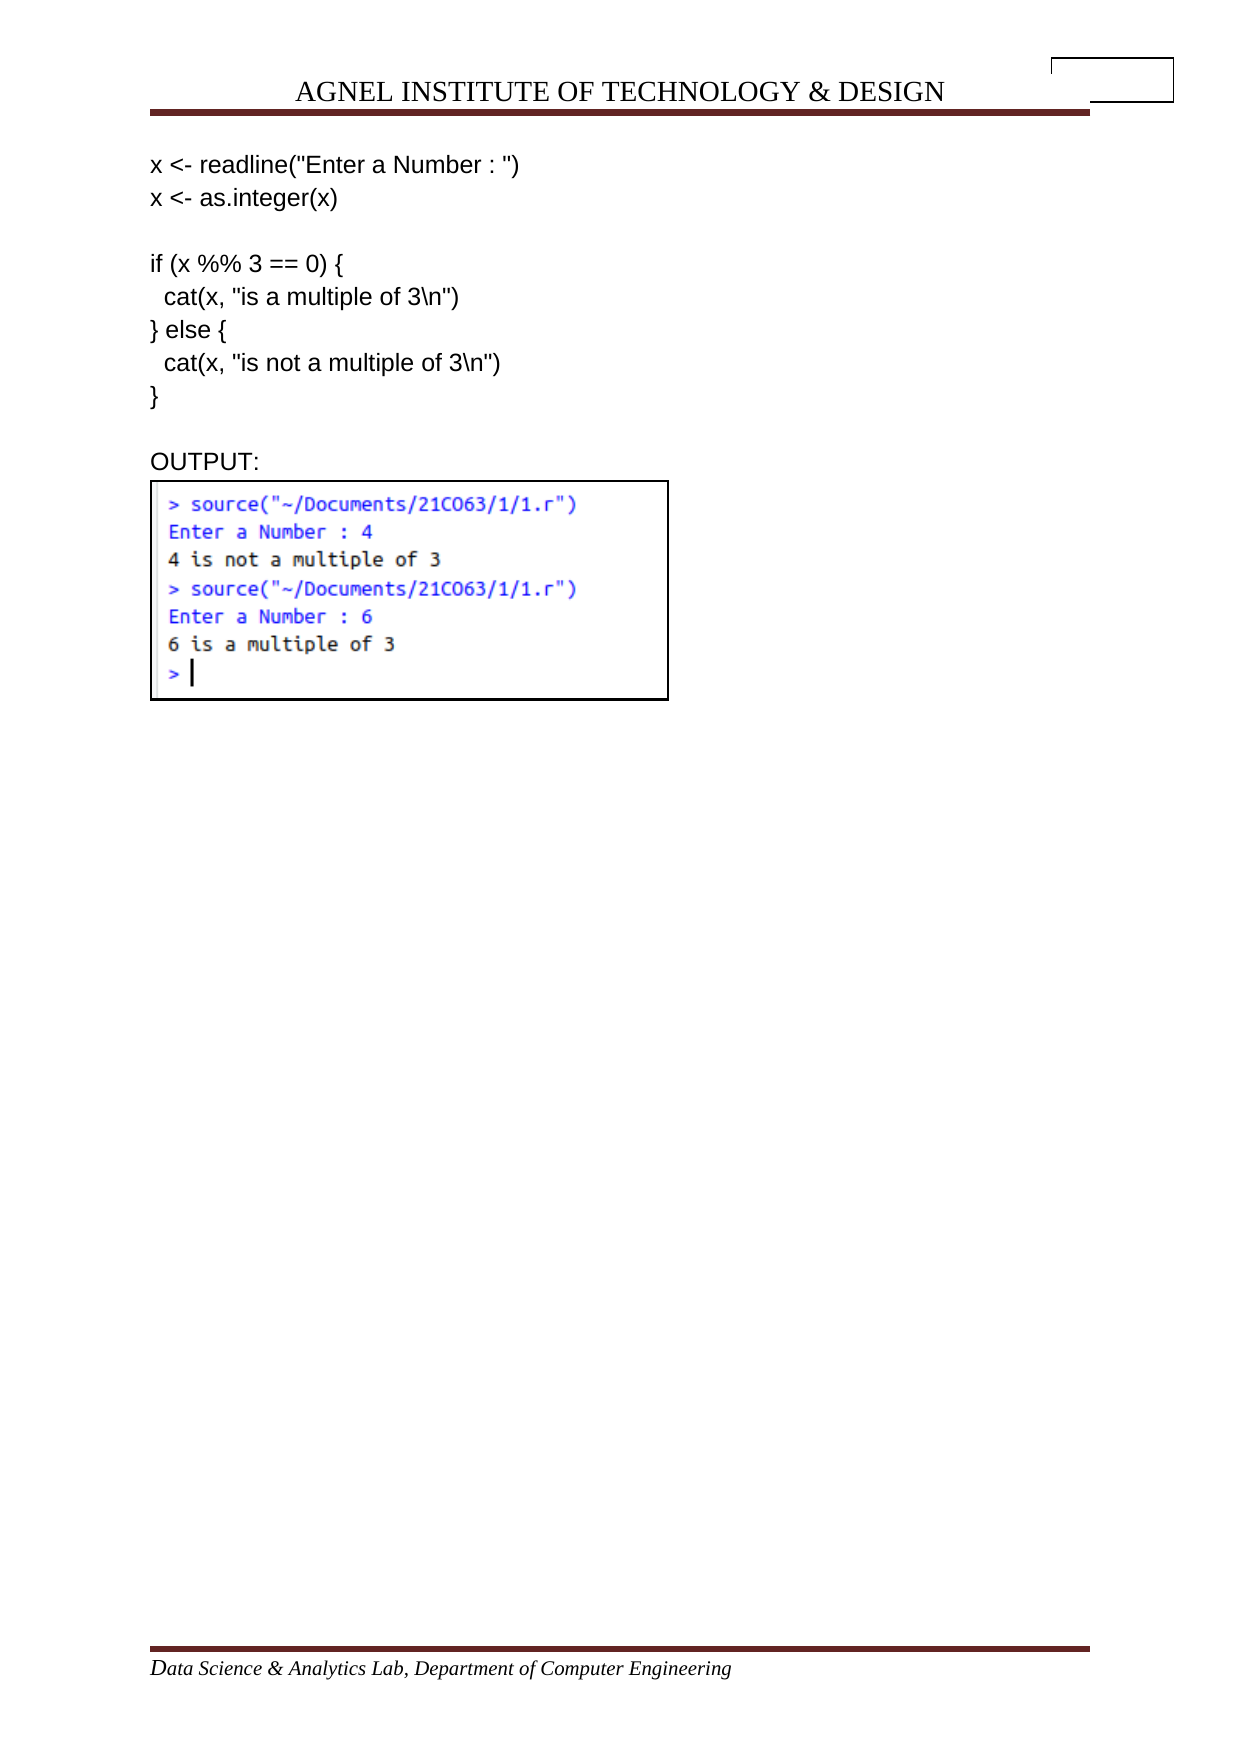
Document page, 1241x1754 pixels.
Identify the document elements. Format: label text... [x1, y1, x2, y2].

text } else { [150, 315, 1115, 344]
picture [152, 482, 667, 698]
text x <- as.integer(x) [150, 183, 1115, 212]
text cat(x, "is not a multiple of 3\n") [150, 348, 1115, 377]
text if (x %% 3 == 0) { [150, 249, 1115, 278]
text OUTPUT: [150, 447, 1115, 476]
text } [150, 381, 1115, 410]
text x <- readline("Enter a Number : ") [150, 150, 1115, 179]
text cat(x, "is a multiple of 3\n") [150, 282, 1115, 311]
